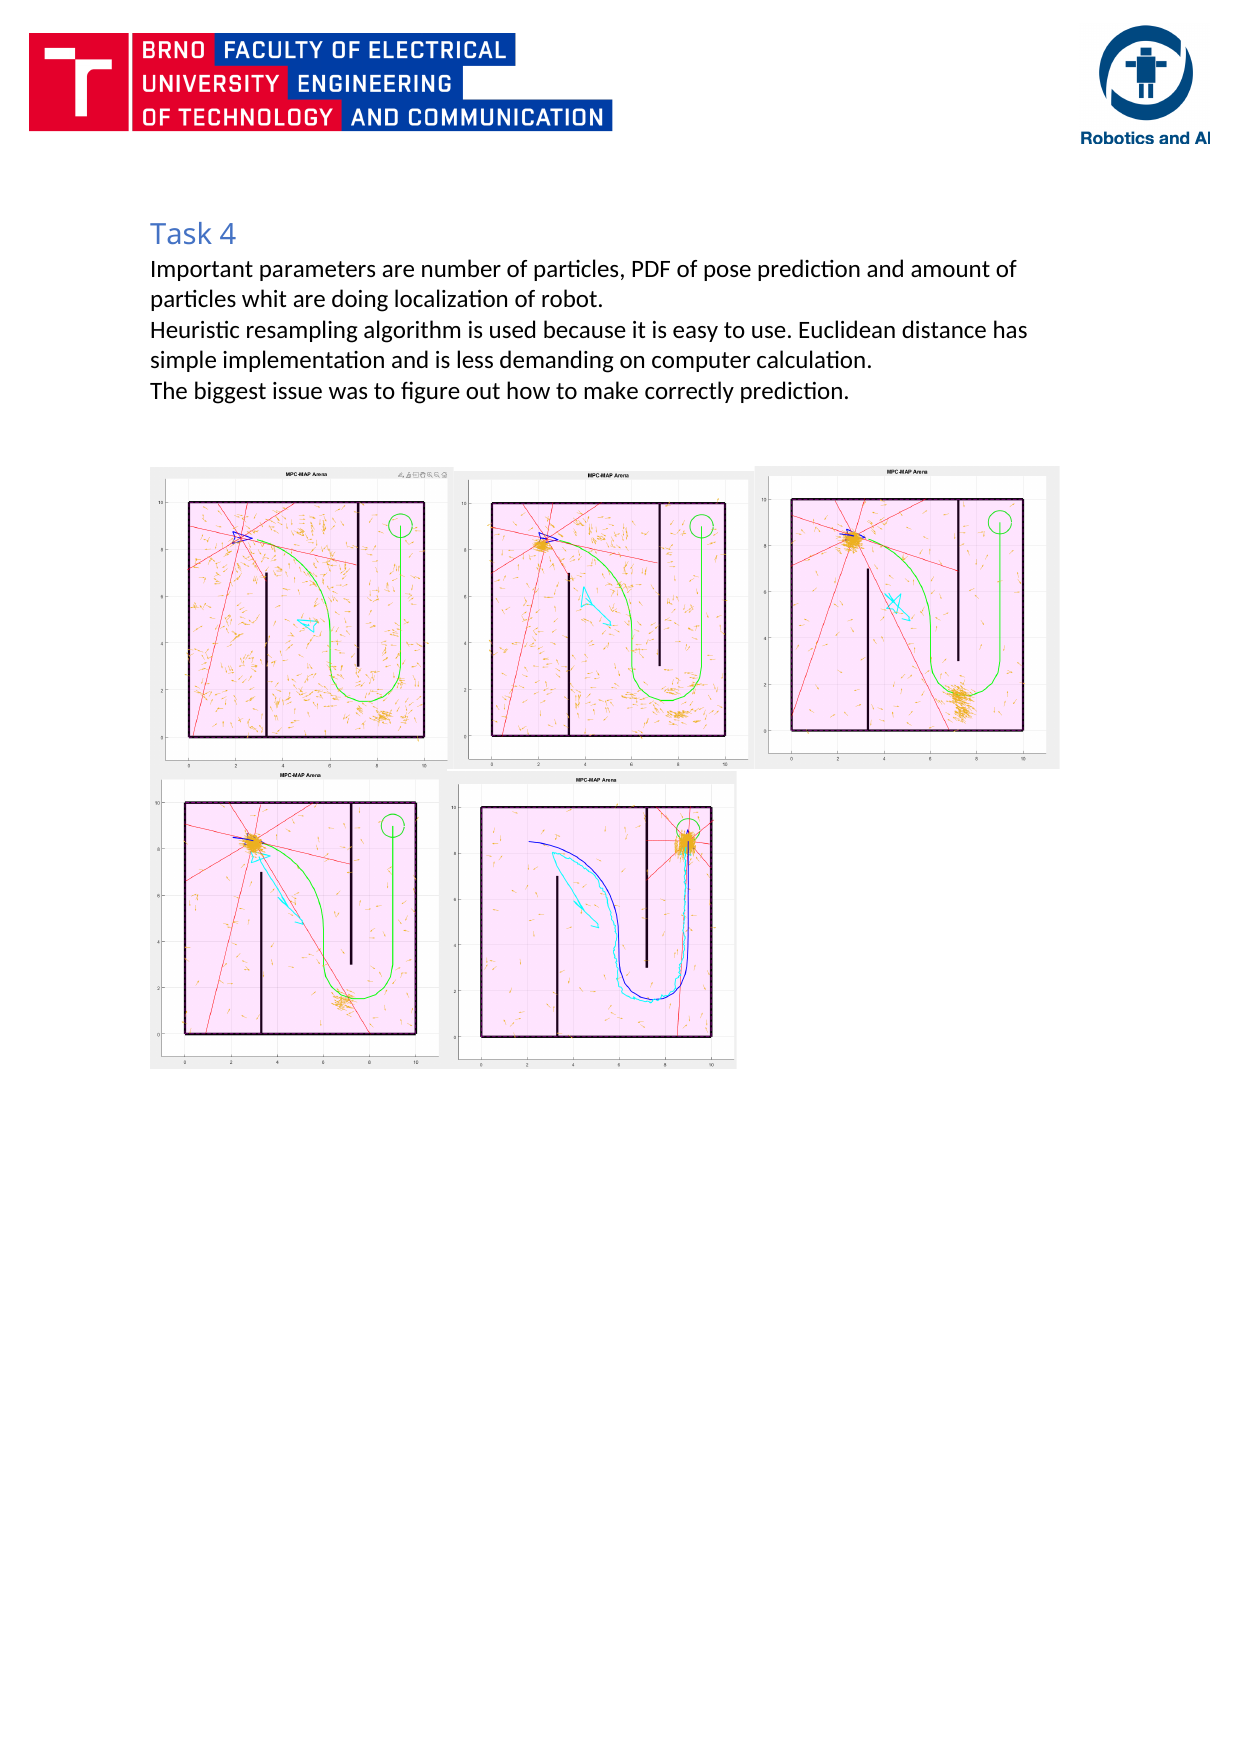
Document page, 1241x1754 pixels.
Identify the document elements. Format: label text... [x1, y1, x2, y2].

text The biggest issue was to figure out how to make correctly prediction. [150, 375, 1090, 406]
text Heuristic resampling algorithm is used because it is easy to use. Euclidean distance has simple implementation and is less demanding on computer calculation. [150, 314, 1090, 375]
subtitle Task 4 [150, 213, 1090, 253]
picture [150, 466, 1060, 1069]
text Important parameters are number of particles, PDF of pose prediction and amount of particles whit are doing localization of robot. [150, 253, 1090, 314]
picture [1078, 23, 1210, 144]
picture [28, 33, 612, 131]
